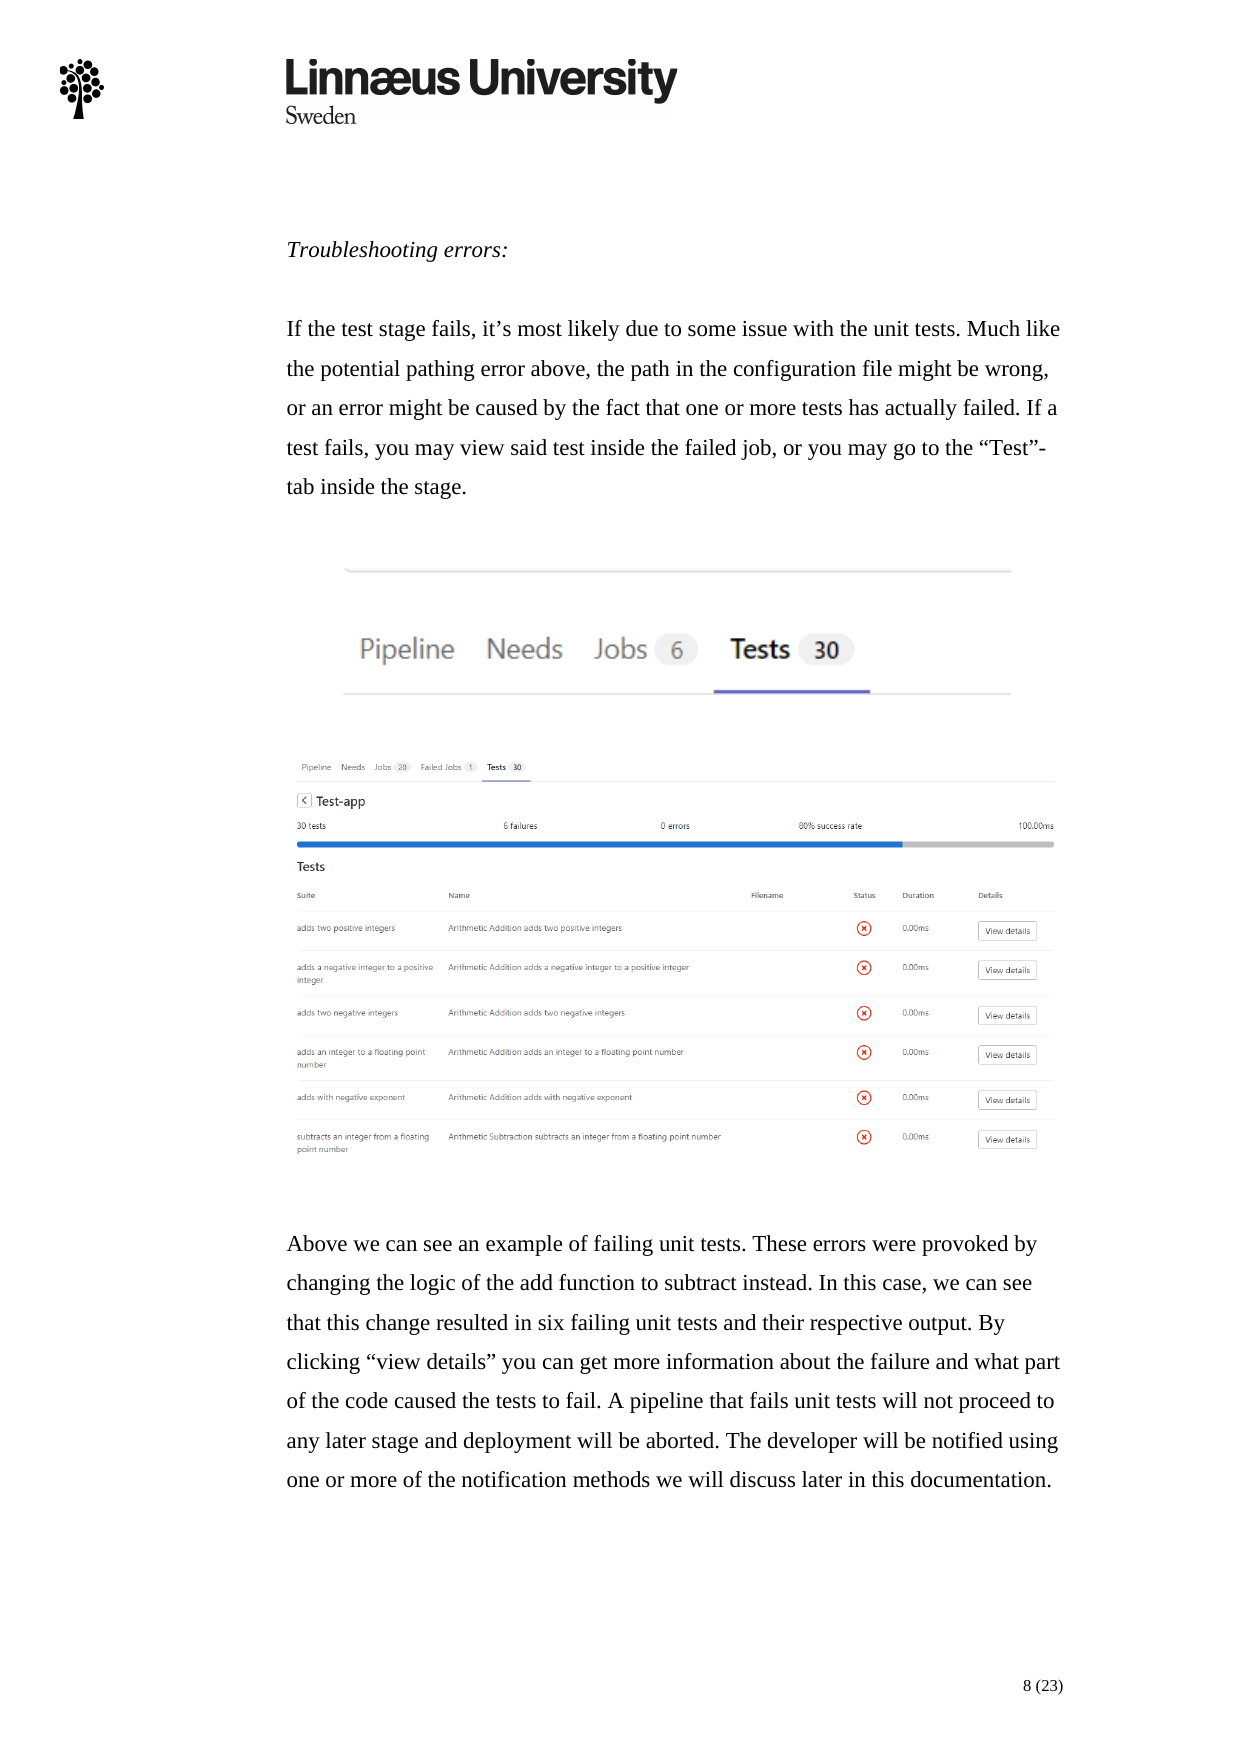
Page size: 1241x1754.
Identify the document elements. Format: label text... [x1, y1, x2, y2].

text If the test stage fails, it’s most likely due to some issue with the unit tests. Much like the potential pathing error above, the path in the configuration file might be wrong, or an error might be caused by the fact that one or more tests has actually failed. If a test fails, you may view said test inside the failed job, or you may go to the “Test”-tab inside the stage. [286, 315, 1063, 539]
picture [286, 751, 1063, 1161]
picture [286, 59, 678, 124]
picture [59, 59, 104, 119]
text Above we can see an example of failing unit tests. These errors were provoked by changing the logic of the add function to subtract instead. In this case, we can see that this change resulted in six failing unit tests and their respective output. By clicking “view details” you can get more information about the failure and what part of the code caused the tests to fail. A pipeline that fails unit tests will not proceed to any later stage and deployment will be aborted. The developer will be notified using one or more of the notification methods we will discuss later in this documentation. [286, 1230, 1063, 1493]
subtitle Troubleshooting errors: [286, 236, 1063, 302]
picture [286, 568, 1011, 739]
